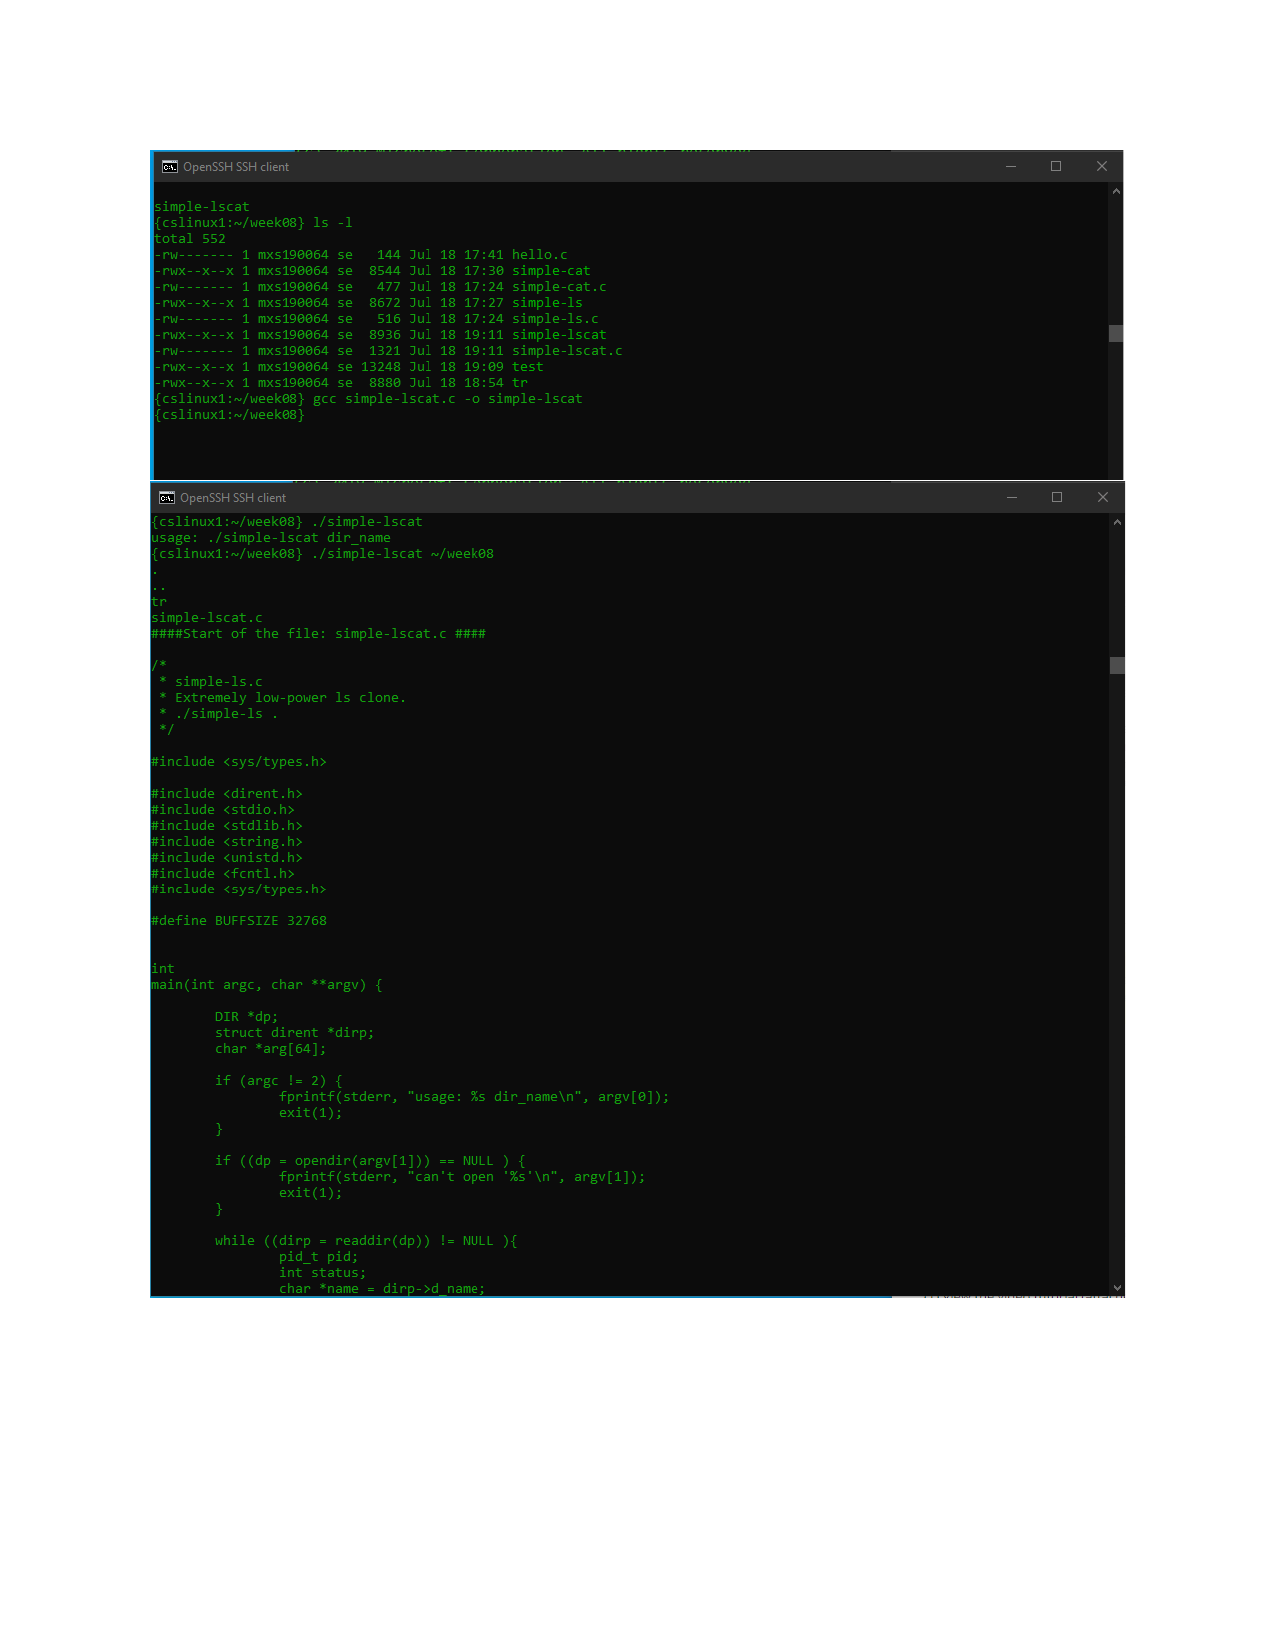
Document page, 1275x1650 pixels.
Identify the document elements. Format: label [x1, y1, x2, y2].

picture [154, 150, 1124, 480]
picture [150, 481, 1125, 1298]
